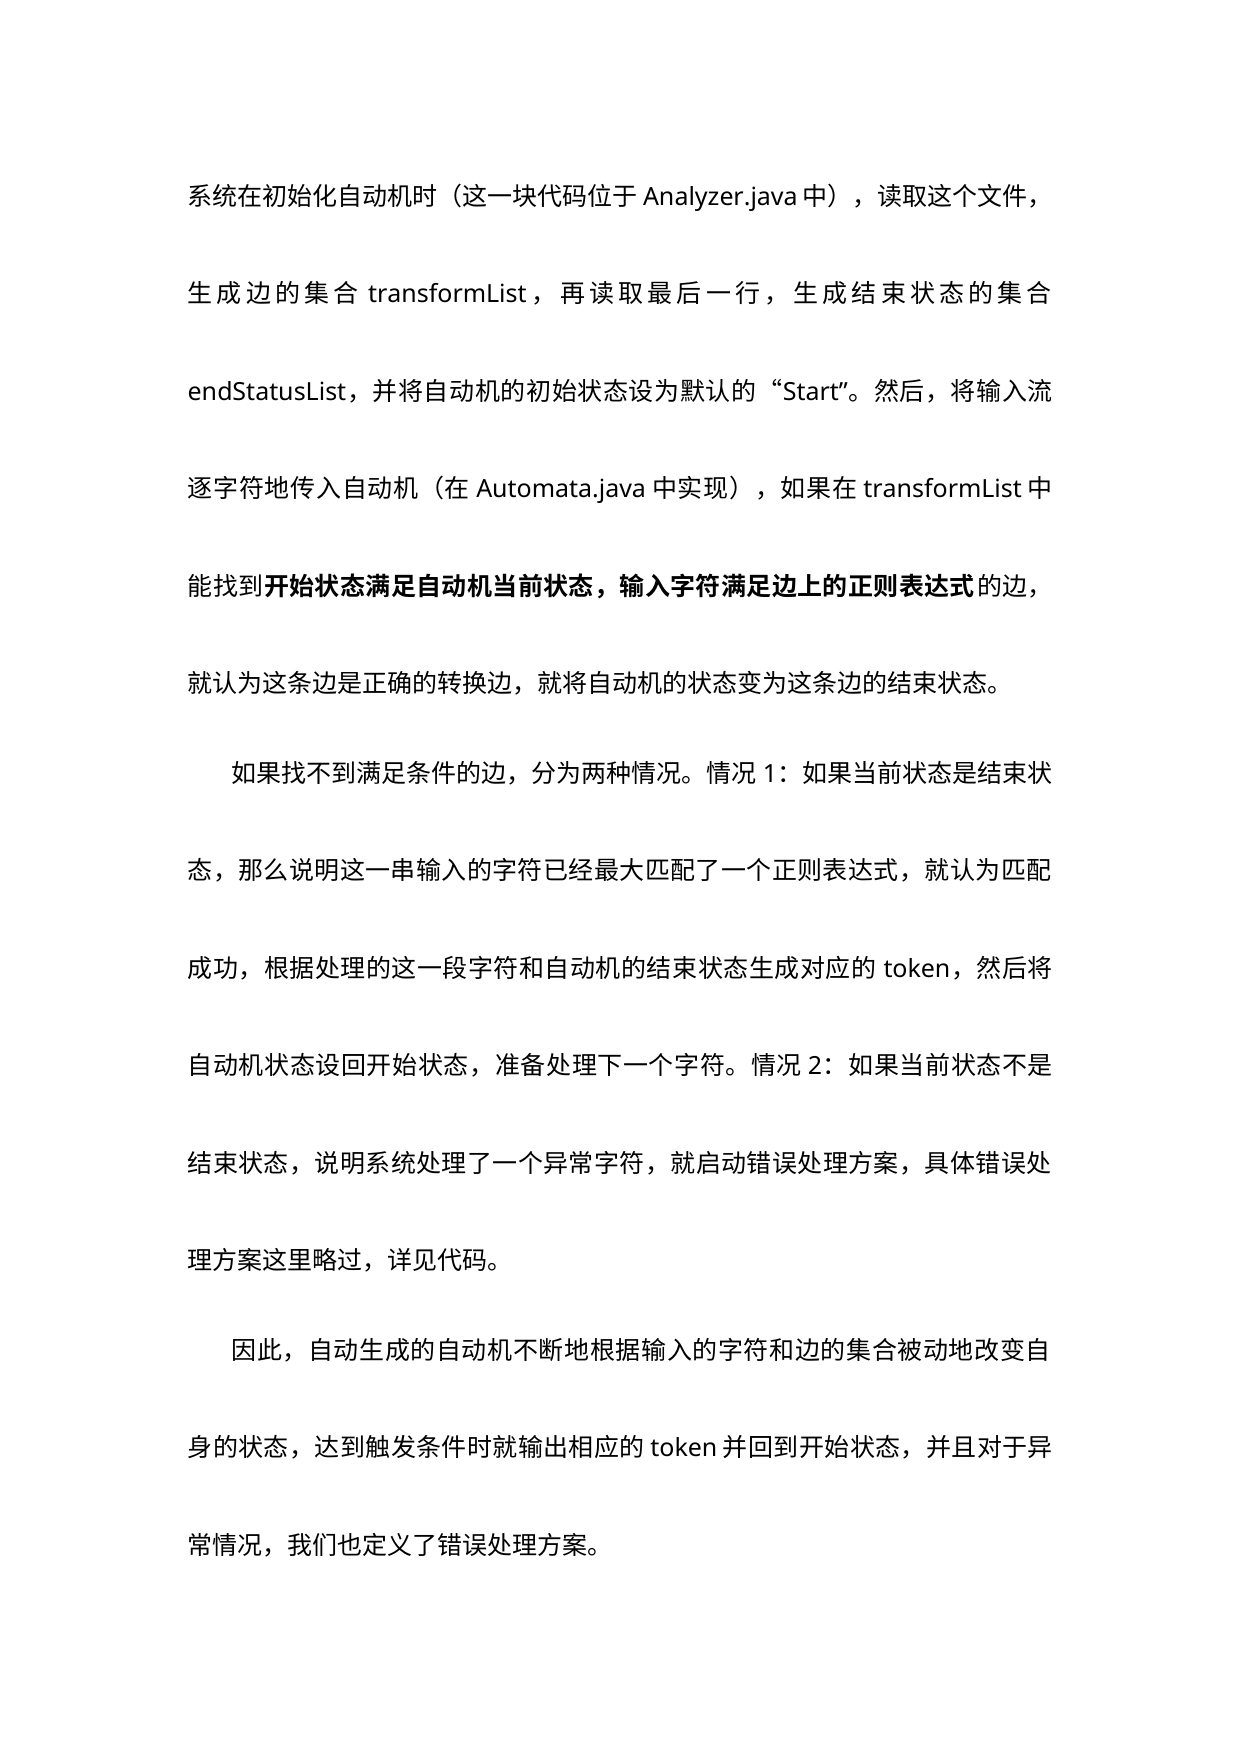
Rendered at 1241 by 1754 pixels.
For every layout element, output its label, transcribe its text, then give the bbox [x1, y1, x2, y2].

text 如果找不到满足条件的边，分为两种情况。情况1：如果当前状态是结束状态，那么说明这一串输入的字符已经最大匹配了一个正则表达式，就认为匹配成功，根据处理的这一段字符和自动机的结束状态生成对应的token，然后将自动机状态设回开始状态，准备处理下一个字符。情况2：如果当前状态不是结束状态，说明系统处理了一个异常字符，就启动错误处理方案，具体错误处理方案这里略过，详见代码。 [187, 739, 1053, 1291]
text 因此，自动生成的自动机不断地根据输入的字符和边的集合被动地改变自身的状态，达到触发条件时就输出相应的token并回到开始状态，并且对于异常情况，我们也定义了错误处理方案。 [187, 1316, 1053, 1576]
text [187, 162, 1053, 714]
